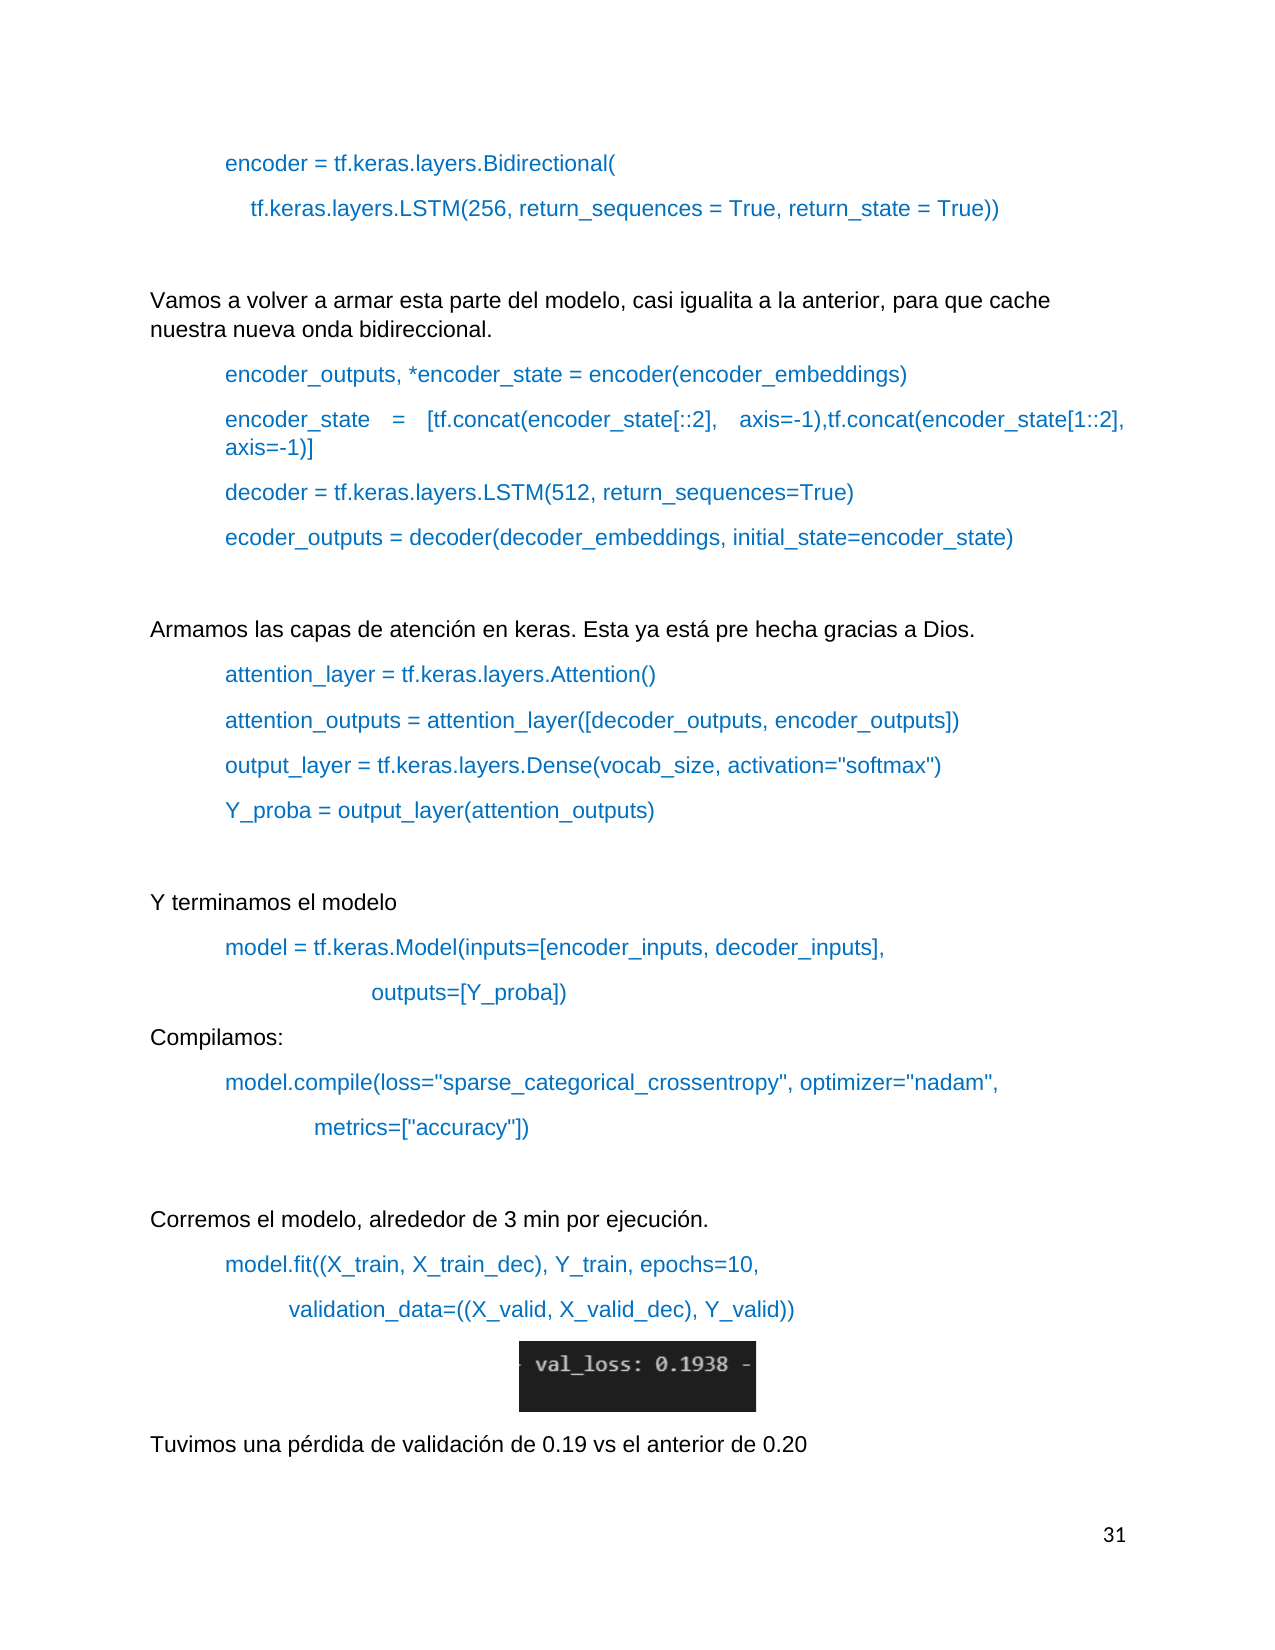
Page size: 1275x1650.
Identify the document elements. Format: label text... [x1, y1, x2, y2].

text Vamos a volver a armar esta parte del modelo, casi igualita a la anterior, para que cache nuestra nueva onda bidireccional. [150, 287, 1125, 342]
text Tuvimos una pérdida de validación de 0.19 vs el anterior de 0.20 [150, 1431, 1125, 1457]
text Armamos las capas de atención en keras. Esta ya está pre hecha gracias a Dios. [150, 616, 1125, 643]
text outputs=[Y_proba]) [225, 979, 1125, 1005]
text encoder_outputs, *encoder_state = encoder(encoder_embeddings) [225, 361, 1125, 387]
text validation_data=((X_valid, X_valid_dec), Y_valid)) [225, 1296, 1125, 1323]
text attention_outputs = attention_layer([decoder_outputs, encoder_outputs]) [225, 707, 1125, 733]
text decoder = tf.keras.layers.LSTM(512, return_sequences=True) [225, 479, 1125, 506]
text model.fit((X_train, X_train_dec), Y_train, epochs=10, [225, 1251, 1125, 1278]
text encoder = tf.keras.layers.Bidirectional( [225, 150, 1125, 176]
picture [519, 1341, 757, 1412]
text Y_proba = output_layer(attention_outputs) [225, 797, 1125, 823]
text attention_layer = tf.keras.layers.Attention() [225, 661, 1125, 688]
text tf.keras.layers.LSTM(256, return_sequences = True, return_state = True)) [225, 195, 1125, 221]
text output_layer = tf.keras.layers.Dense(vocab_size, activation="softmax") [225, 752, 1125, 778]
text model = tf.keras.Model(inputs=[encoder_inputs, decoder_inputs], [225, 934, 1125, 960]
text encoder_state = [tf.concat(encoder_state[::2], axis=-1),tf.concat(encoder_state[1::2], axis=-1)] [225, 406, 1125, 461]
text Y terminamos el modelo [150, 889, 1125, 915]
text model.compile(loss="sparse_categorical_crossentropy", optimizer="nadam", [225, 1069, 1125, 1096]
text metrics=["accuracy"]) [225, 1114, 1125, 1141]
text Compilamos: [150, 1024, 1125, 1050]
text ecoder_outputs = decoder(decoder_embeddings, initial_state=encoder_state) [225, 524, 1125, 551]
text Corremos el modelo, alrededor de 3 min por ejecución. [150, 1206, 1125, 1233]
